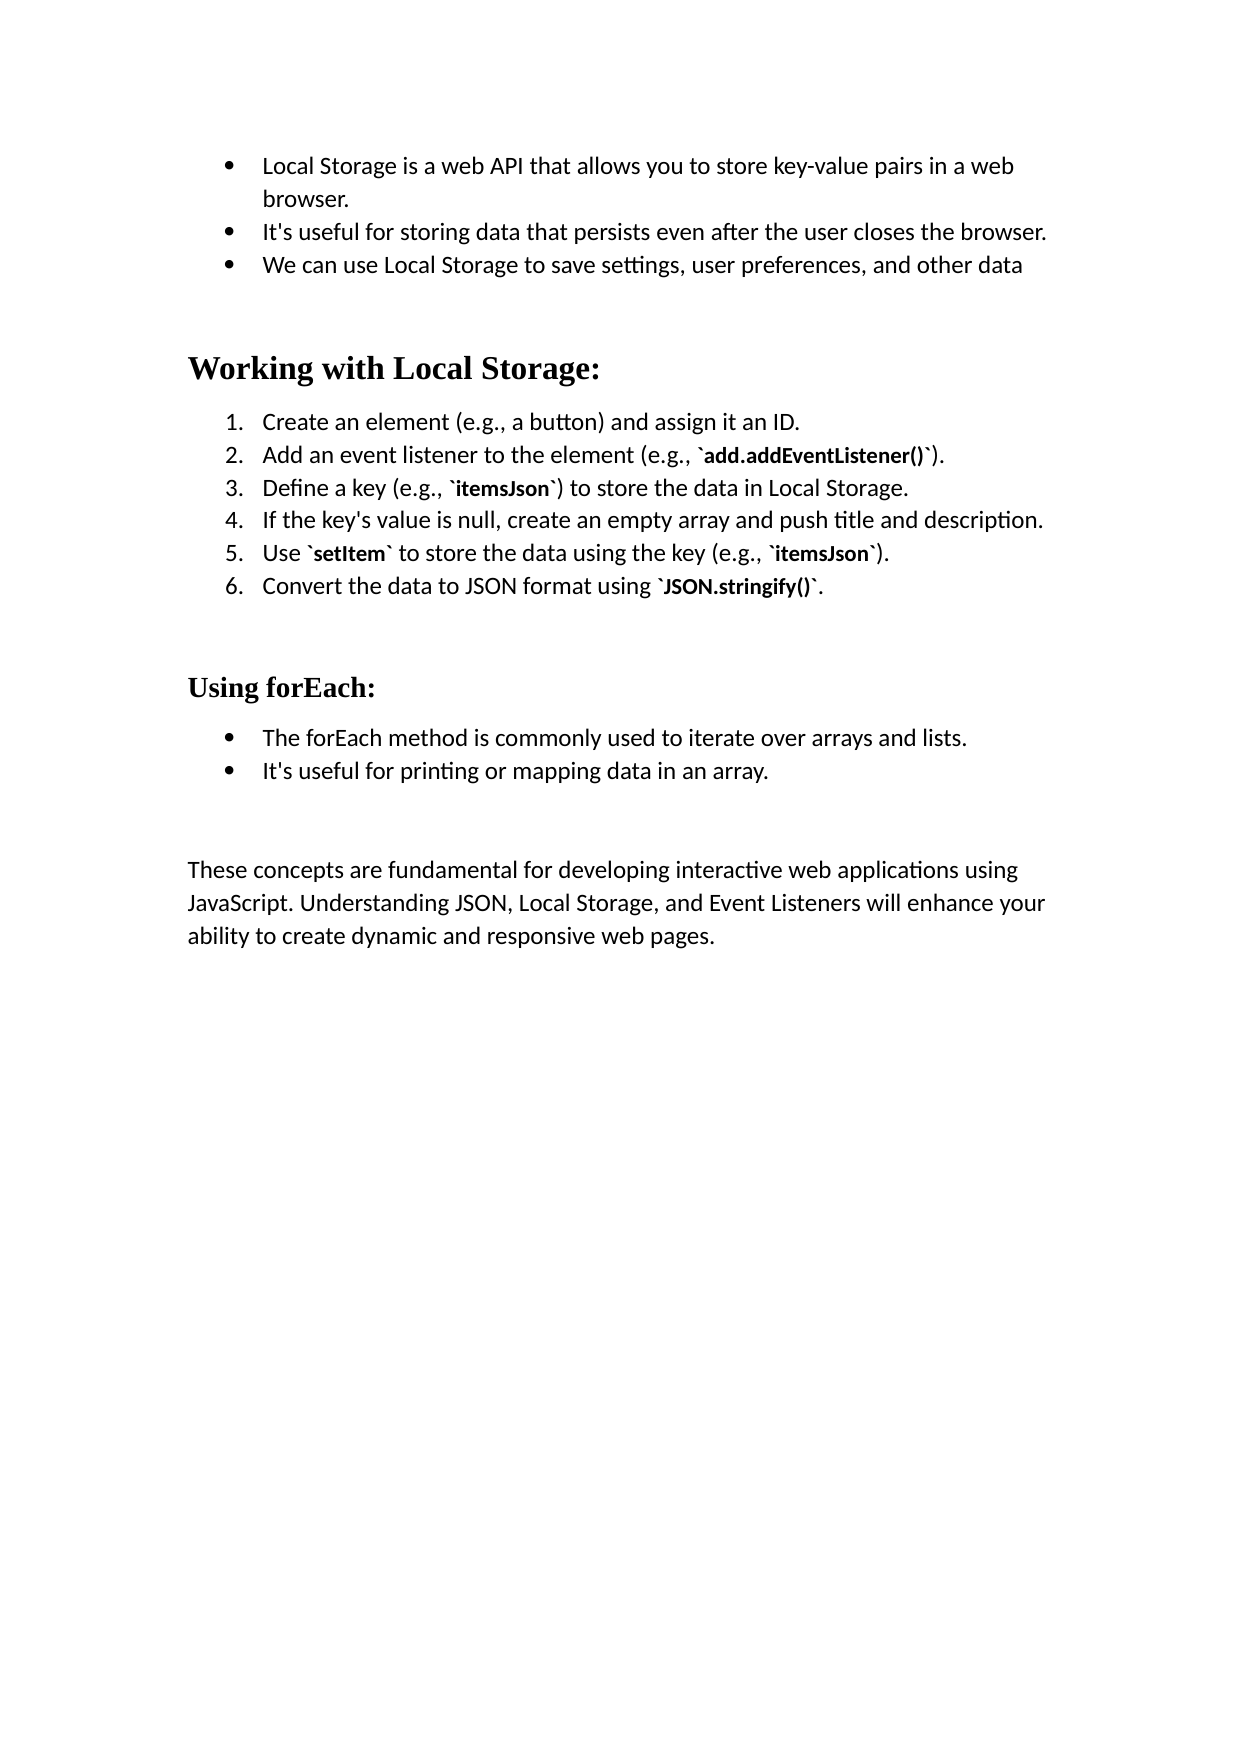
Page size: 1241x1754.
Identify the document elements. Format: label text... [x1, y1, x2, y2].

text Working with Local Storage: [187, 348, 1053, 386]
list Add an event listener to the element (e.g., `add.addEventListener()`). [225, 439, 1053, 469]
list Define a key (e.g., `itemsJson`) to store the data in Local Storage. [225, 472, 1053, 502]
list It's useful for printing or mapping data in an array. [225, 755, 1053, 786]
list If the key's value is null, create an empty array and push title and description. [225, 505, 1053, 535]
list The forEach method is commonly used to iterate over arrays and lists. [225, 722, 1053, 753]
list Use `setItem` to store the data using the key (e.g., `itemsJson`). [225, 538, 1053, 568]
list Convert the data to JSON format using `JSON.stringify()`. [225, 571, 1053, 601]
list We can use Local Storage to save settings, user preferences, and other data [225, 249, 1053, 279]
list Local Storage is a web API that allows you to store key-value pairs in a web browser. [225, 150, 1053, 213]
list It's useful for storing data that persists even after the user closes the browser. [225, 216, 1053, 246]
text These concepts are fundamental for developing interactive web applications using JavaScript. Understanding JSON, Local Storage, and Event Listeners will enhance your ability to create dynamic and responsive web pages. [187, 854, 1053, 951]
list Create an element (e.g., a button) and assign it an ID. [225, 406, 1053, 436]
text Using forEach: [187, 670, 1053, 703]
